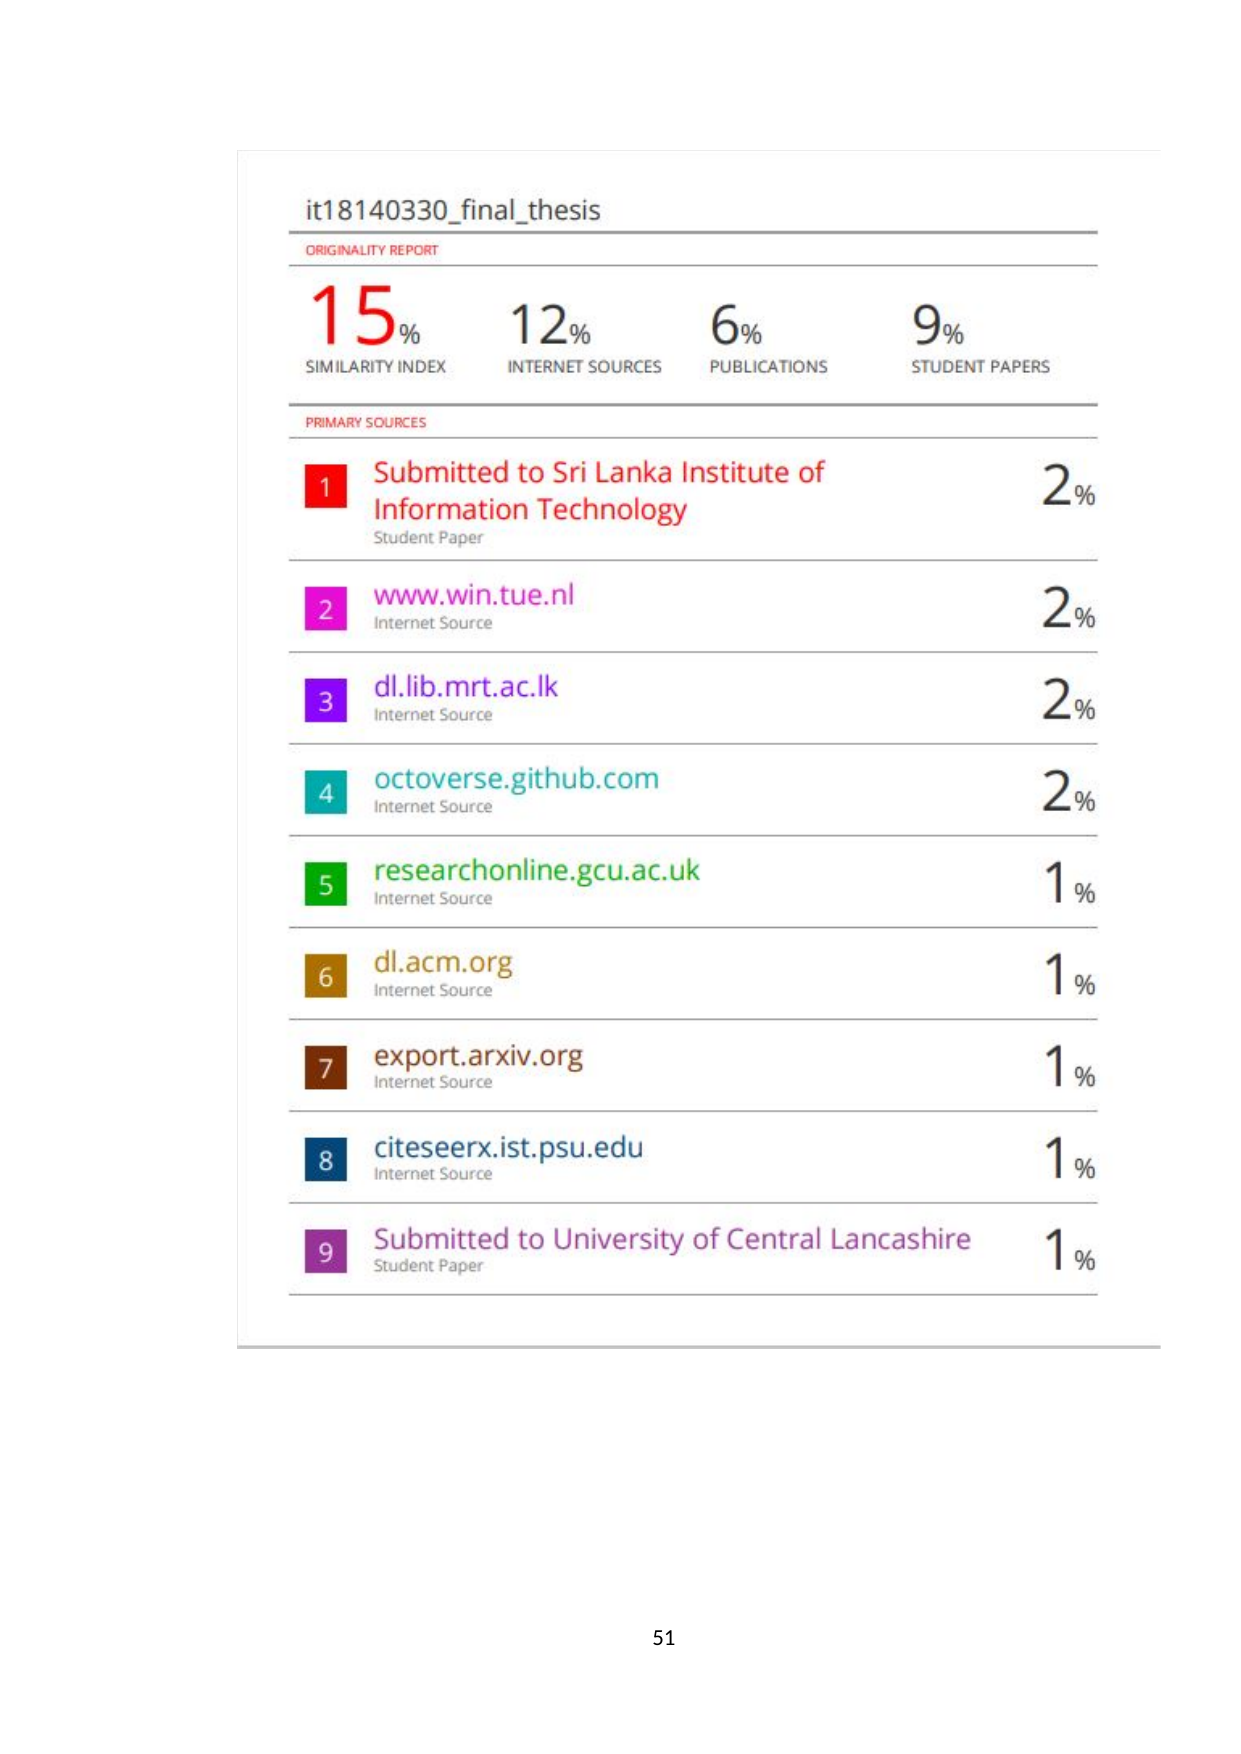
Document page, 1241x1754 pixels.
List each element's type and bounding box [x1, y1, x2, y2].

picture [237, 150, 1161, 1349]
